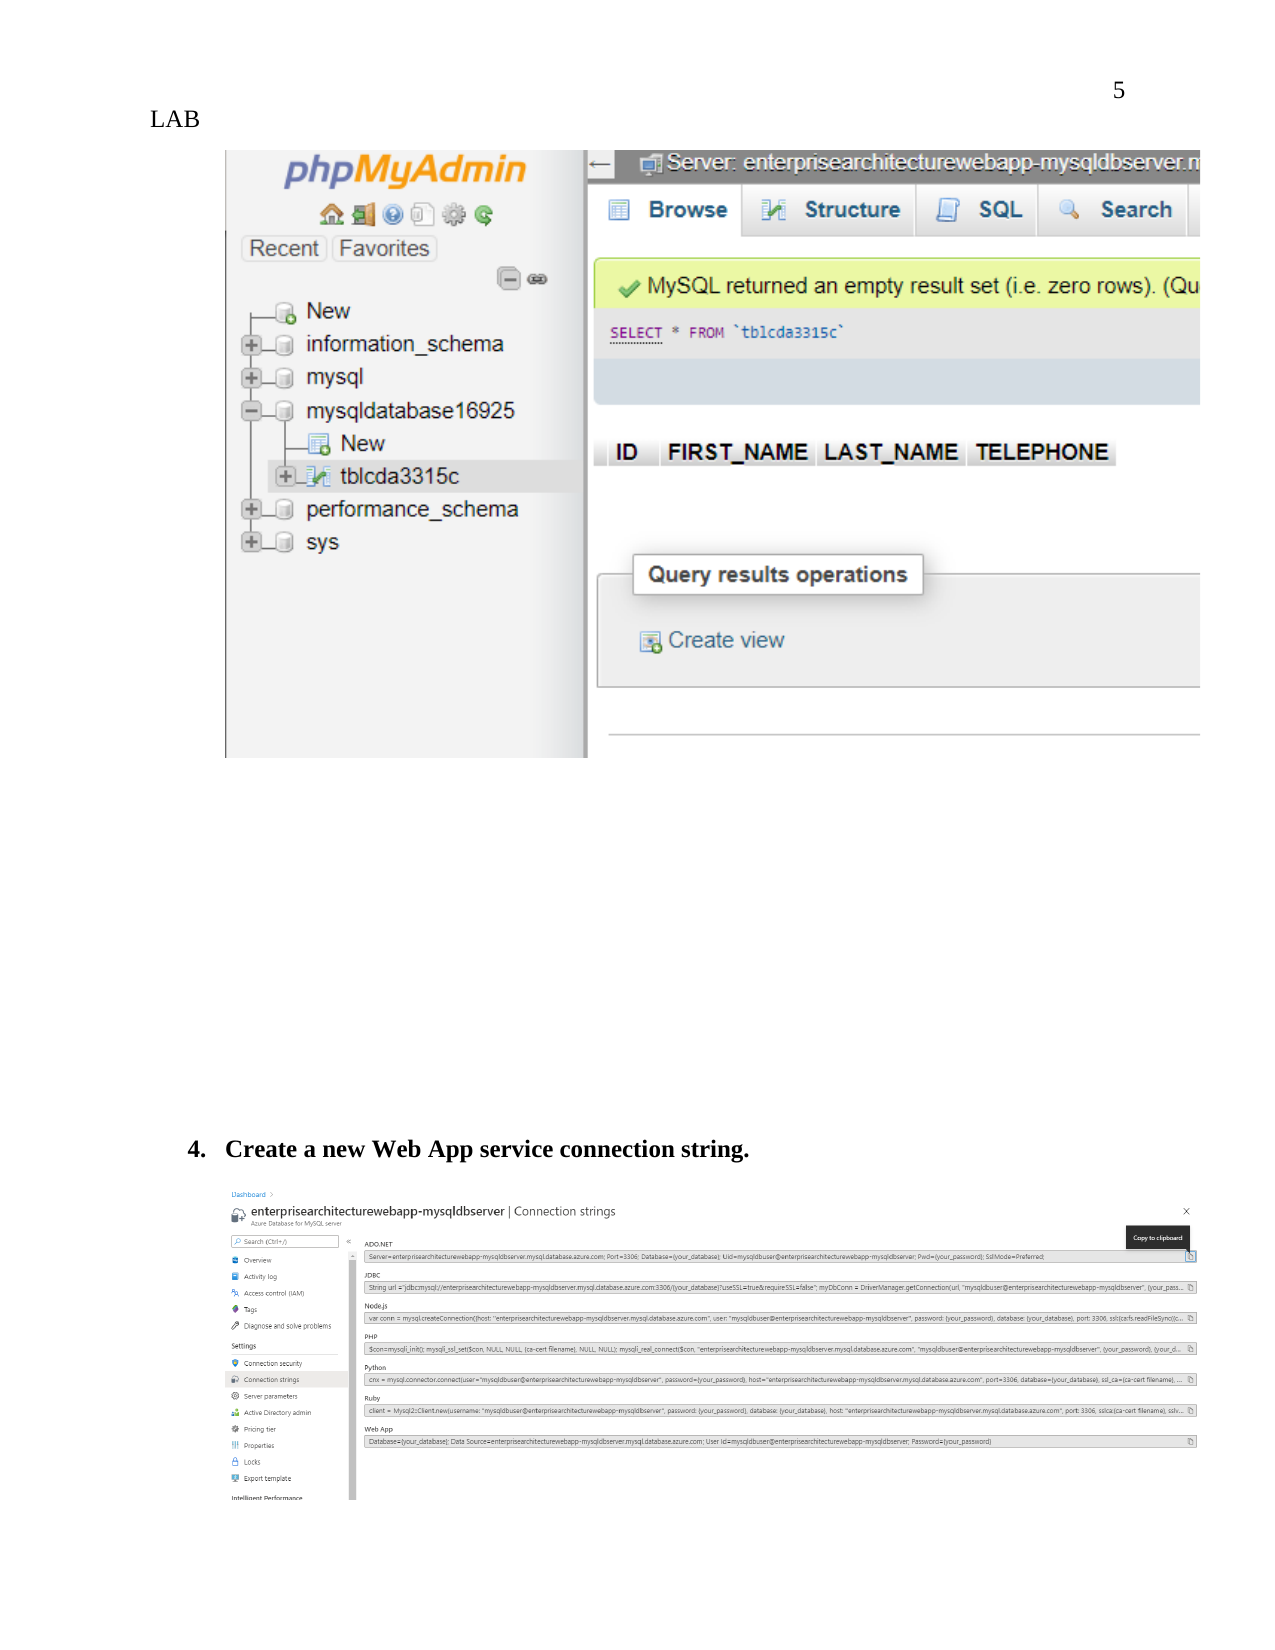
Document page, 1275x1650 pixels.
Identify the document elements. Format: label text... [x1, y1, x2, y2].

picture [225, 1192, 1200, 1500]
picture [225, 150, 1200, 758]
list Create a new Web App service connection string. [187, 1134, 1125, 1163]
